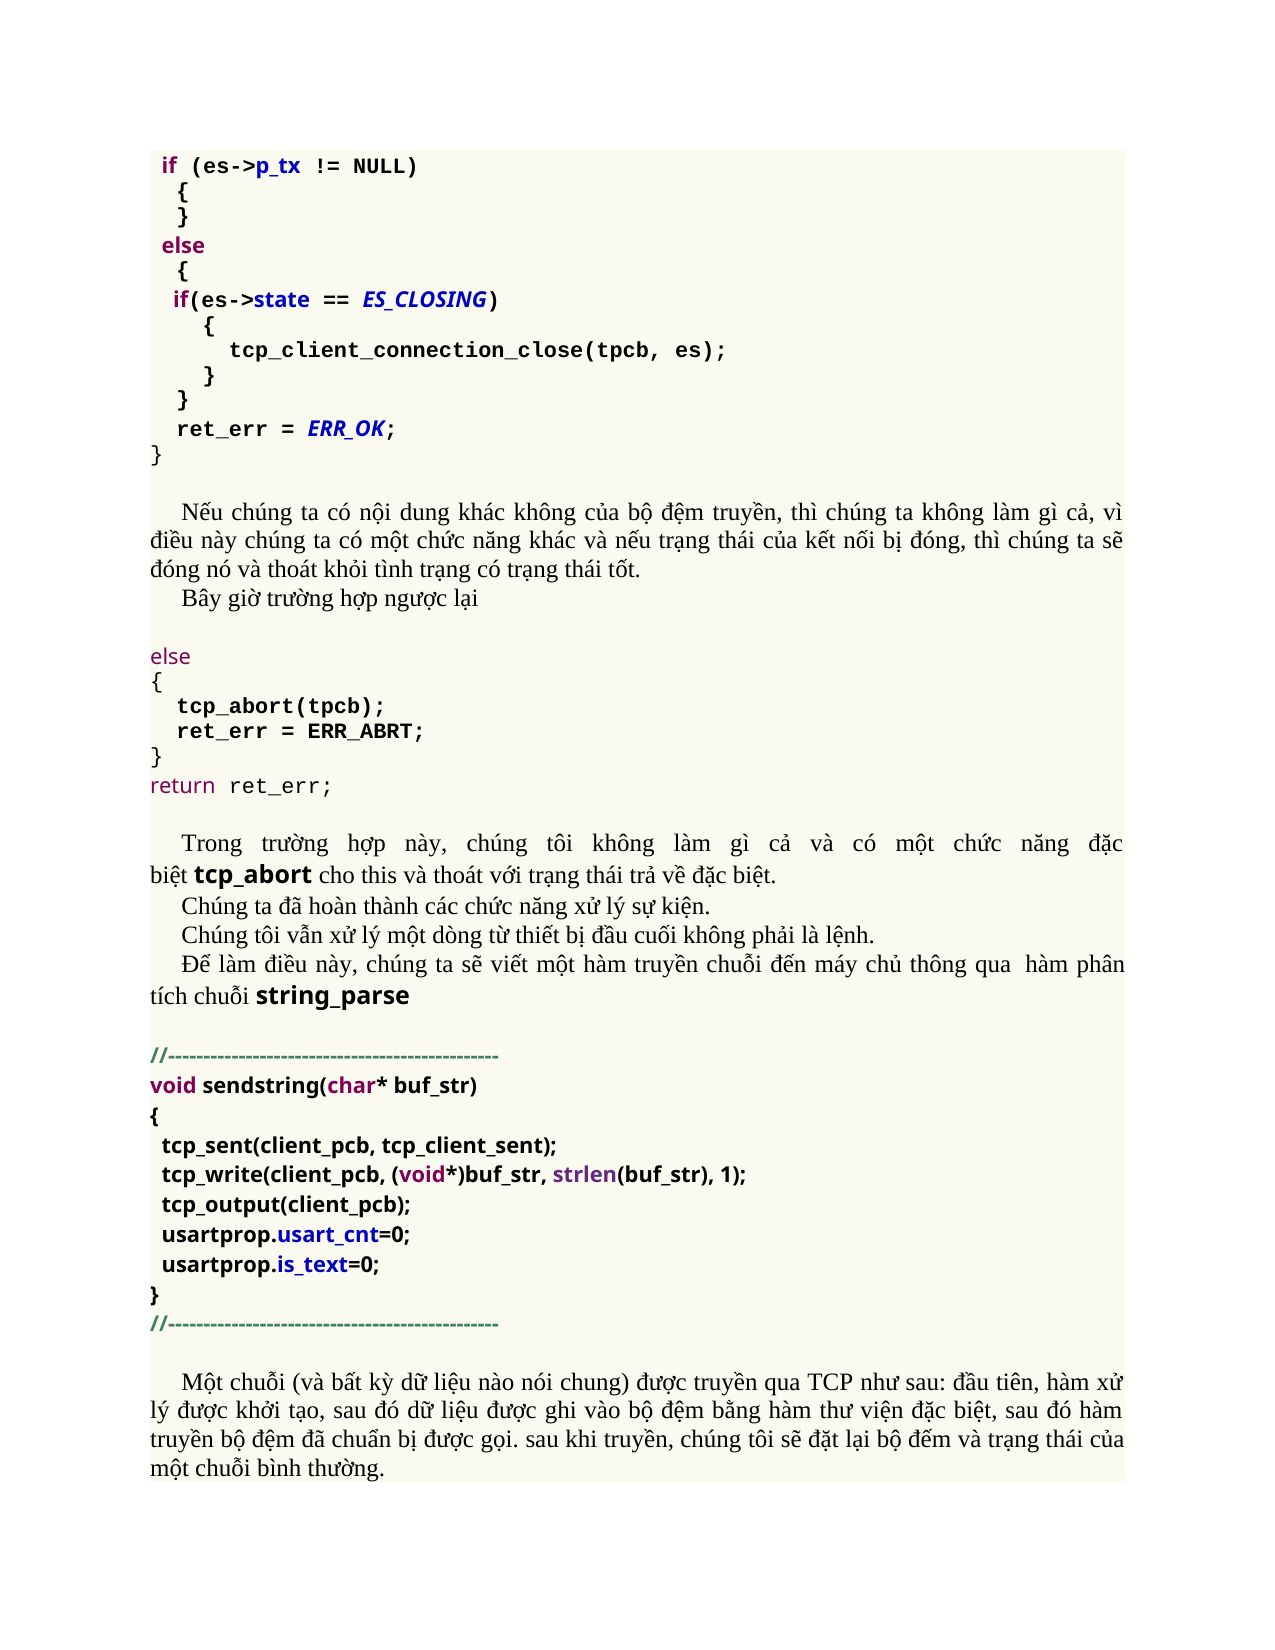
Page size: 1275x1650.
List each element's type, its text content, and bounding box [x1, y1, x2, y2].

text tcp_client_connection_close(tpcb, es); [150, 339, 1125, 364]
text } [150, 443, 1125, 468]
text Nếu chúng ta có nội dung khác không của bộ đệm truyền, thì chúng ta không làm gì cả, vì điều này chúng ta có một chức năng khác và nếu trạng thái của kết nối bị đóng, thì chúng ta sẽ đóng nó và thoát khỏi tình trạng có trạng thái tốt. [150, 497, 1125, 583]
text { [150, 259, 1125, 284]
text } [150, 205, 1125, 229]
text tcp_output(client_pcb); [150, 1189, 1125, 1219]
text } [150, 364, 1125, 388]
text ret_err = ERR_OK; [150, 413, 1125, 443]
text { [150, 314, 1125, 339]
text tcp_sent(client_pcb, tcp_client_sent); [150, 1129, 1125, 1159]
text void sendstring(char* buf_str) [150, 1070, 1125, 1100]
text Để làm điều này, chúng ta sẽ viết một hàm truyền chuỗi đến máy chủ thông qua hàm phân tích chuỗi string_parse [150, 949, 1125, 1011]
text usartprop.is_text=0; [150, 1249, 1125, 1278]
text tcp_abort(tpcb); [150, 695, 1125, 720]
text Chúng ta đã hoàn thành các chức năng xử lý sự kiện. [150, 891, 1125, 920]
text Trong trường hợp này, chúng tôi không làm gì cả và có một chức năng đặc biệt tcp_abort cho this và thoát với trạng thái trả về đặc biệt. [150, 828, 1125, 891]
text Một chuỗi (và bất kỳ dữ liệu nào nói chung) được truyền qua TCP như sau: đầu tiên, hàm xử lý được khởi tạo, sau đó dữ liệu được ghi vào bộ đệm bằng hàm thư viện đặc biệt, sau đó hàm truyền bộ đệm đã chuẩn bị được gọi. sau khi truyền, chúng tôi sẽ đặt lại bộ đếm và trạng thái của một chuỗi bình thường. [150, 1367, 1125, 1482]
text { [150, 670, 1125, 695]
text Chúng tôi vẫn xử lý một dòng từ thiết bị đầu cuối không phải là lệnh. [150, 920, 1125, 949]
text tcp_write(client_pcb, (void*)buf_str, strlen(buf_str), 1); [150, 1159, 1125, 1189]
text } [150, 388, 1125, 413]
text return ret_err; [150, 769, 1125, 799]
text if(es->state == ES_CLOSING) [150, 284, 1125, 314]
text } [150, 1278, 1125, 1308]
text ret_err = ERR_ABRT; [150, 720, 1125, 745]
text { [150, 180, 1125, 205]
text //----------------------------------------------- [150, 1308, 1125, 1338]
text Bây giờ trường hợp ngược lại [150, 583, 1125, 612]
text else [150, 229, 1125, 259]
text //----------------------------------------------- [150, 1040, 1125, 1070]
text else [150, 641, 1125, 670]
text usartprop.usart_cnt=0; [150, 1219, 1125, 1249]
text } [150, 745, 1125, 769]
text { [150, 1100, 1125, 1129]
text if (es->p_tx != NULL) [150, 150, 1125, 180]
